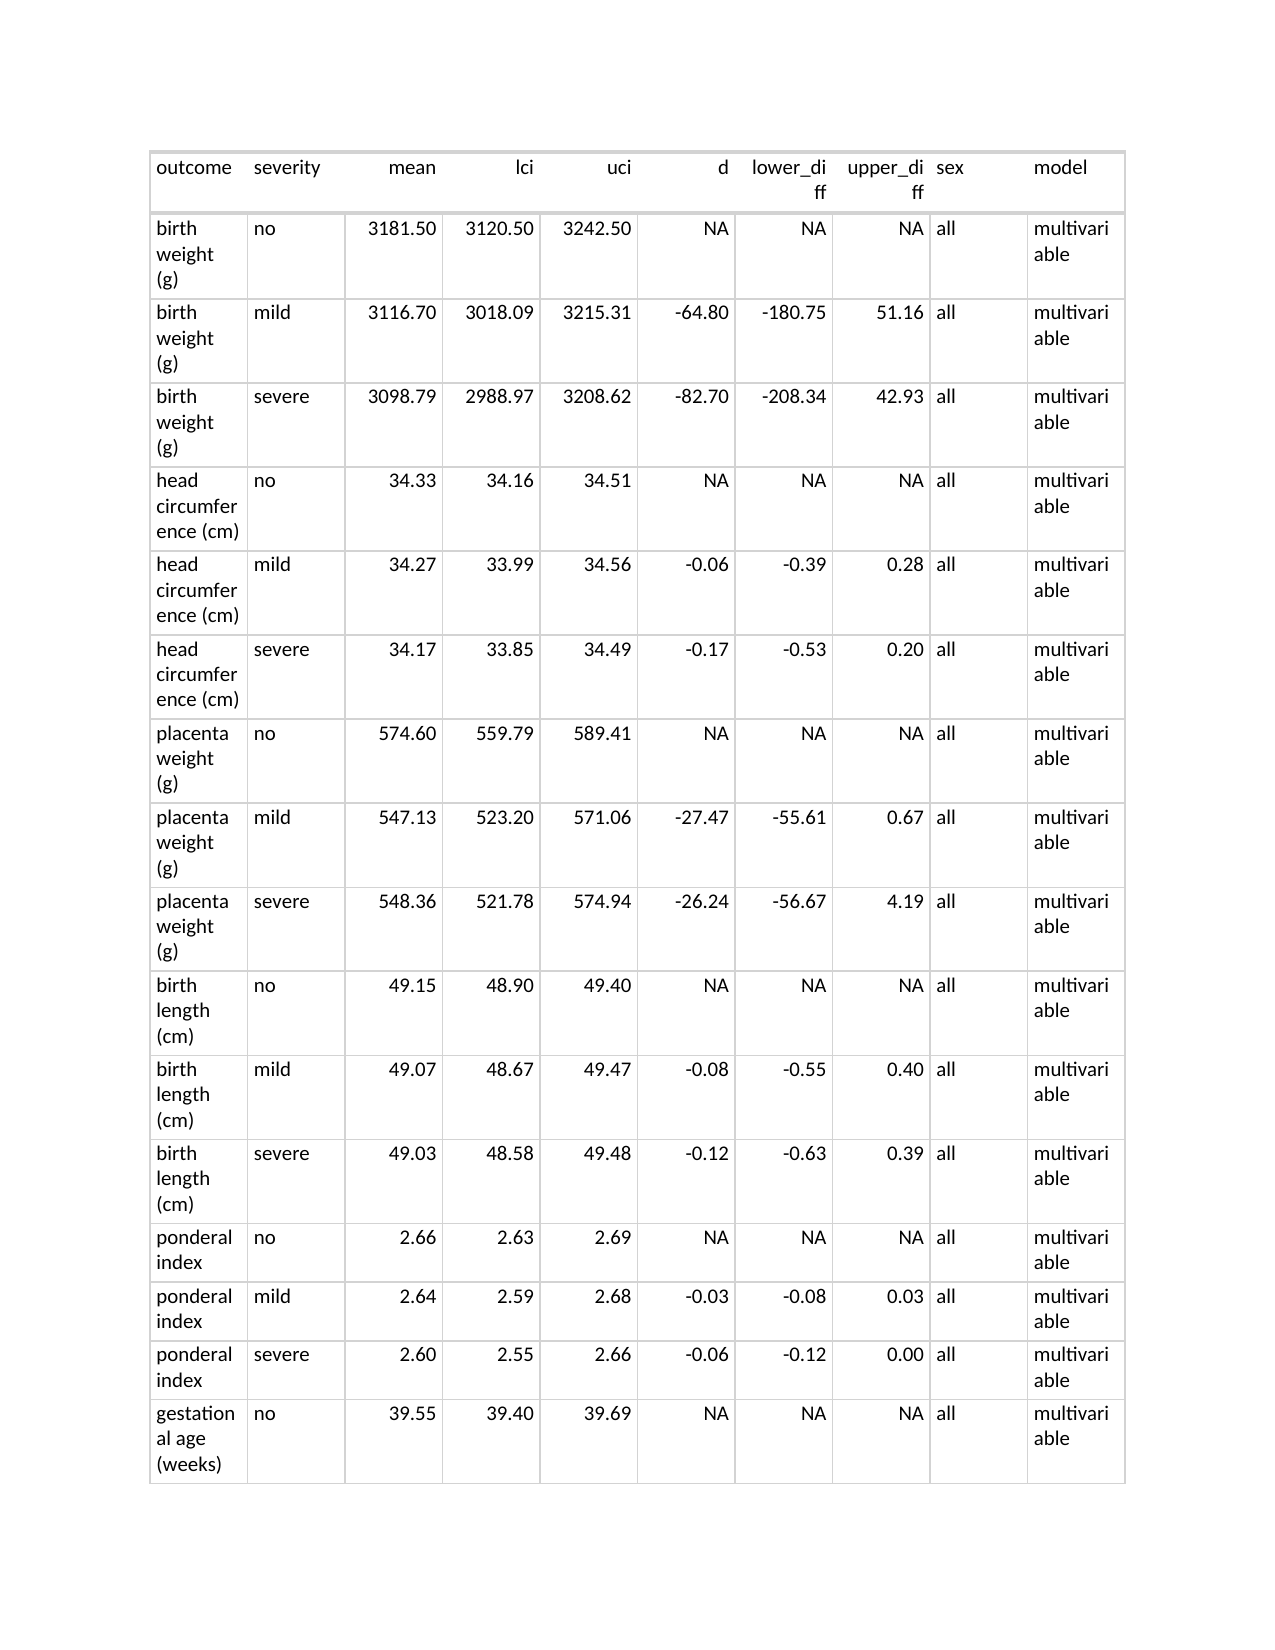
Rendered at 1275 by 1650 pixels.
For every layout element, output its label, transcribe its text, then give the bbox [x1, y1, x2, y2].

table_header upper_diff [833, 154, 930, 211]
table_cell -26.24 [638, 888, 734, 970]
table_cell 48.90 [443, 972, 539, 1054]
table_cell NA [736, 215, 832, 298]
table_cell birth length (cm) [151, 1056, 247, 1138]
table_cell multivariable [1028, 1342, 1124, 1398]
table_cell no [248, 1400, 344, 1483]
table_cell 34.27 [346, 552, 442, 634]
table_cell 0.28 [833, 552, 929, 634]
table_cell 574.60 [346, 720, 442, 802]
table_header lower_diff [735, 154, 832, 211]
table_header mean [345, 154, 442, 211]
table_cell 39.40 [443, 1400, 539, 1483]
table_cell ponderal index [151, 1342, 247, 1398]
table_cell 34.16 [443, 468, 539, 550]
table_cell 523.20 [443, 804, 539, 886]
table_cell 4.19 [833, 888, 929, 970]
table_cell NA [833, 215, 929, 298]
table_cell 571.06 [541, 804, 637, 886]
table_cell 0.00 [833, 1342, 929, 1398]
table_cell -56.67 [736, 888, 832, 970]
table_cell 49.40 [541, 972, 637, 1054]
table_cell mild [248, 300, 344, 382]
table_cell 0.20 [833, 636, 929, 718]
table_cell 48.58 [443, 1140, 539, 1223]
table_cell -0.53 [736, 636, 832, 718]
table_cell mild [248, 1056, 344, 1138]
table_cell head circumference (cm) [151, 468, 247, 550]
table_cell placenta weight (g) [151, 720, 247, 802]
table_header outcome [151, 154, 247, 211]
table_cell 0.03 [833, 1283, 929, 1340]
table_cell -0.06 [638, 1342, 734, 1398]
table_cell 3208.62 [541, 384, 637, 466]
table_cell -64.80 [638, 300, 734, 382]
table_cell severe [248, 1140, 344, 1223]
table_cell NA [736, 468, 832, 550]
table_cell all [931, 1140, 1027, 1223]
table_cell NA [833, 468, 929, 550]
table_cell 48.67 [443, 1056, 539, 1138]
table_cell no [248, 468, 344, 550]
table_cell 0.40 [833, 1056, 929, 1138]
table_header lci [443, 154, 540, 211]
table_cell 3215.31 [541, 300, 637, 382]
table_cell 3120.50 [443, 215, 539, 298]
table_cell ponderal index [151, 1283, 247, 1340]
table_cell NA [638, 468, 734, 550]
table_cell 2.69 [541, 1224, 637, 1281]
table_cell all [931, 720, 1027, 802]
table_cell severe [248, 636, 344, 718]
table_cell multivariable [1028, 1140, 1124, 1223]
table_cell -0.08 [638, 1056, 734, 1138]
table_header sex [930, 154, 1027, 211]
table_cell 2.64 [346, 1283, 442, 1340]
table_cell NA [736, 1224, 832, 1281]
table_cell multivariable [1028, 1400, 1124, 1483]
table_cell 0.67 [833, 804, 929, 886]
table_cell all [931, 1224, 1027, 1281]
table_cell birth length (cm) [151, 1140, 247, 1223]
table_cell -0.55 [736, 1056, 832, 1138]
table_cell -82.70 [638, 384, 734, 466]
table_cell NA [638, 1400, 734, 1483]
table_cell all [931, 1400, 1027, 1483]
table_cell 34.51 [541, 468, 637, 550]
table_cell 49.47 [541, 1056, 637, 1138]
table_cell all [931, 1342, 1027, 1398]
table_cell 0.39 [833, 1140, 929, 1223]
table_cell multivariable [1028, 972, 1124, 1054]
table_cell 2.59 [443, 1283, 539, 1340]
table_cell all [931, 300, 1027, 382]
table_cell 547.13 [346, 804, 442, 886]
table_header severity [248, 154, 345, 211]
table_cell 34.49 [541, 636, 637, 718]
table_cell -0.17 [638, 636, 734, 718]
table_cell 2.63 [443, 1224, 539, 1281]
table_cell all [931, 215, 1027, 298]
table_cell no [248, 720, 344, 802]
table_cell -0.06 [638, 552, 734, 634]
table_cell all [931, 1056, 1027, 1138]
table_header uci [540, 154, 637, 211]
table_cell no [248, 215, 344, 298]
table_cell mild [248, 552, 344, 634]
table_cell placenta weight (g) [151, 804, 247, 886]
table_cell NA [833, 720, 929, 802]
table_cell -0.12 [638, 1140, 734, 1223]
table_cell head circumference (cm) [151, 552, 247, 634]
table_header model [1028, 154, 1124, 211]
table_cell severe [248, 384, 344, 466]
table_cell no [248, 1224, 344, 1281]
table_cell 3018.09 [443, 300, 539, 382]
table_cell multivariable [1028, 636, 1124, 718]
table_cell multivariable [1028, 1056, 1124, 1138]
table_cell NA [736, 972, 832, 1054]
table_cell -0.39 [736, 552, 832, 634]
table_cell 2.55 [443, 1342, 539, 1398]
table_cell 3116.70 [346, 300, 442, 382]
table_cell 34.33 [346, 468, 442, 550]
table_cell all [931, 888, 1027, 970]
table_cell multivariable [1028, 300, 1124, 382]
table_cell 33.99 [443, 552, 539, 634]
table_cell birth weight (g) [151, 300, 247, 382]
table_cell 42.93 [833, 384, 929, 466]
table_cell head circumference (cm) [151, 636, 247, 718]
table_cell 39.69 [541, 1400, 637, 1483]
table_cell multivariable [1028, 720, 1124, 802]
table_cell all [931, 384, 1027, 466]
table_cell -0.03 [638, 1283, 734, 1340]
table_cell -55.61 [736, 804, 832, 886]
table_cell 2.68 [541, 1283, 637, 1340]
table_cell -27.47 [638, 804, 734, 886]
table_cell 39.55 [346, 1400, 442, 1483]
table_cell 49.48 [541, 1140, 637, 1223]
table_header d [638, 154, 735, 211]
table_cell NA [638, 972, 734, 1054]
table_cell ponderal index [151, 1224, 247, 1281]
table_cell NA [736, 720, 832, 802]
table_cell birth weight (g) [151, 215, 247, 298]
table_cell NA [833, 972, 929, 1054]
table_cell multivariable [1028, 888, 1124, 970]
table_cell all [931, 552, 1027, 634]
table_cell NA [833, 1400, 929, 1483]
table_cell multivariable [1028, 468, 1124, 550]
table_cell -180.75 [736, 300, 832, 382]
table_cell gestational age (weeks) [151, 1400, 247, 1483]
table_cell -208.34 [736, 384, 832, 466]
table_cell -0.63 [736, 1140, 832, 1223]
table_cell mild [248, 804, 344, 886]
table_cell NA [736, 1400, 832, 1483]
table_cell 49.07 [346, 1056, 442, 1138]
table_cell 3242.50 [541, 215, 637, 298]
table_cell 2.66 [541, 1342, 637, 1398]
table_cell no [248, 972, 344, 1054]
table_cell 2.60 [346, 1342, 442, 1398]
table_cell multivariable [1028, 1283, 1124, 1340]
table_cell severe [248, 888, 344, 970]
table_cell all [931, 468, 1027, 550]
table_cell multivariable [1028, 215, 1124, 298]
table_cell -0.08 [736, 1283, 832, 1340]
table_cell multivariable [1028, 552, 1124, 634]
table_cell NA [833, 1224, 929, 1281]
table_cell birth weight (g) [151, 384, 247, 466]
table_cell 3181.50 [346, 215, 442, 298]
table_cell 34.17 [346, 636, 442, 718]
table_cell birth length (cm) [151, 972, 247, 1054]
table_cell severe [248, 1342, 344, 1398]
table_cell placenta weight (g) [151, 888, 247, 970]
table_cell multivariable [1028, 1224, 1124, 1281]
table_cell -0.12 [736, 1342, 832, 1398]
table_cell 521.78 [443, 888, 539, 970]
table_cell mild [248, 1283, 344, 1340]
table_cell all [931, 1283, 1027, 1340]
table_cell 49.03 [346, 1140, 442, 1223]
table_cell 548.36 [346, 888, 442, 970]
table_cell all [931, 804, 1027, 886]
table_cell NA [638, 1224, 734, 1281]
table_cell multivariable [1028, 804, 1124, 886]
table_cell 2988.97 [443, 384, 539, 466]
table_cell 559.79 [443, 720, 539, 802]
table_cell 574.94 [541, 888, 637, 970]
table_cell multivariable [1028, 384, 1124, 466]
table_cell 589.41 [541, 720, 637, 802]
table_cell all [931, 636, 1027, 718]
table_cell 49.15 [346, 972, 442, 1054]
table_cell 2.66 [346, 1224, 442, 1281]
table_cell all [931, 972, 1027, 1054]
table_cell NA [638, 720, 734, 802]
table_cell 33.85 [443, 636, 539, 718]
table_cell NA [638, 215, 734, 298]
table_cell 3098.79 [346, 384, 442, 466]
table_cell 51.16 [833, 300, 929, 382]
table_cell 34.56 [541, 552, 637, 634]
